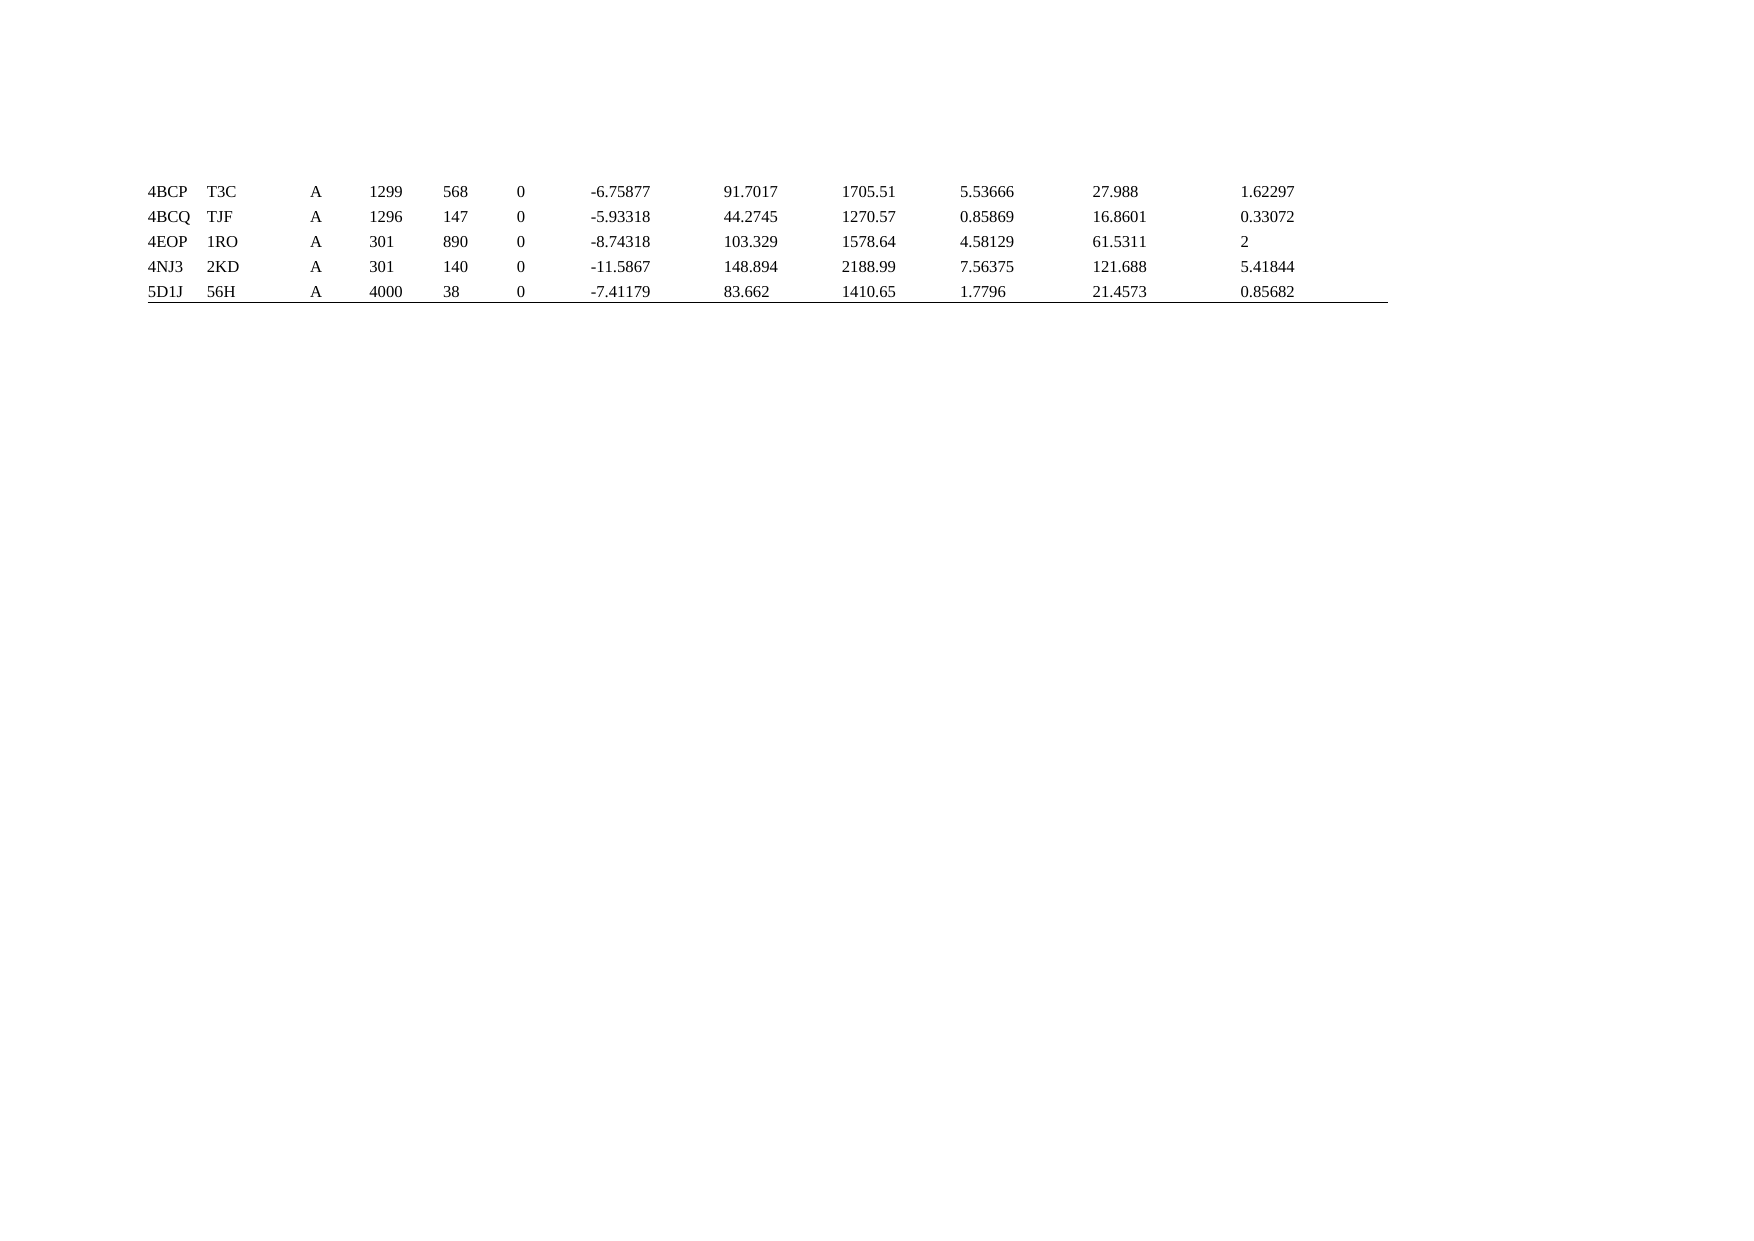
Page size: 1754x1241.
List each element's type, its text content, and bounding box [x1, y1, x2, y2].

table_cell 0 [517, 227, 591, 252]
table_cell 4BCP [148, 177, 207, 202]
table_cell 0 [517, 202, 591, 227]
table_cell 103.329 [724, 227, 842, 252]
table_cell 44.2745 [724, 202, 842, 227]
table_cell 1270.57 [842, 202, 960, 227]
table_cell 140 [443, 252, 517, 277]
table_cell 7.56375 [960, 252, 1092, 277]
table_cell 1410.65 [842, 277, 960, 302]
table_cell 4NJ3 [148, 252, 207, 277]
table_cell 21.4573 [1093, 277, 1240, 302]
table_cell 4000 [369, 277, 443, 302]
table_cell 2 [1240, 227, 1388, 252]
table_cell -8.74318 [591, 227, 723, 252]
table_cell 1RO [207, 227, 310, 252]
table_cell 121.688 [1093, 252, 1240, 277]
table_cell 0.33072 [1240, 202, 1388, 227]
table_cell 5D1J [148, 277, 207, 302]
table_cell 16.8601 [1093, 202, 1240, 227]
table_cell 148.894 [724, 252, 842, 277]
table_cell 2188.99 [842, 252, 960, 277]
table_cell A [310, 277, 369, 302]
table_cell A [310, 202, 369, 227]
table_cell 0.85869 [960, 202, 1092, 227]
table_cell 83.662 [724, 277, 842, 302]
table_cell 4EOP [148, 227, 207, 252]
table_cell 5.53666 [960, 177, 1092, 202]
table_cell TJF [207, 202, 310, 227]
table_cell -11.5867 [591, 252, 723, 277]
table_cell 568 [443, 177, 517, 202]
table_cell -7.41179 [591, 277, 723, 302]
table_cell 4BCQ [148, 202, 207, 227]
table_cell 4.58129 [960, 227, 1092, 252]
table_cell 890 [443, 227, 517, 252]
table_cell 301 [369, 227, 443, 252]
table_cell 1.62297 [1240, 177, 1388, 202]
table_cell 1578.64 [842, 227, 960, 252]
table_cell -6.75877 [591, 177, 723, 202]
table_cell 38 [443, 277, 517, 302]
table_cell 1705.51 [842, 177, 960, 202]
table_cell 1299 [369, 177, 443, 202]
table_cell 0.85682 [1240, 277, 1388, 302]
table_cell 0 [517, 252, 591, 277]
table_cell A [310, 227, 369, 252]
table_cell 27.988 [1093, 177, 1240, 202]
table_cell 301 [369, 252, 443, 277]
table_cell 147 [443, 202, 517, 227]
table_cell 0 [517, 177, 591, 202]
table_cell 91.7017 [724, 177, 842, 202]
table_cell 61.5311 [1093, 227, 1240, 252]
table_cell 2KD [207, 252, 310, 277]
table_cell A [310, 177, 369, 202]
table_cell -5.93318 [591, 202, 723, 227]
table_cell 1296 [369, 202, 443, 227]
table_cell T3C [207, 177, 310, 202]
table_cell 5.41844 [1240, 252, 1388, 277]
table_cell 56H [207, 277, 310, 302]
table_cell 1.7796 [960, 277, 1092, 302]
table_cell A [310, 252, 369, 277]
table_cell 0 [517, 277, 591, 302]
